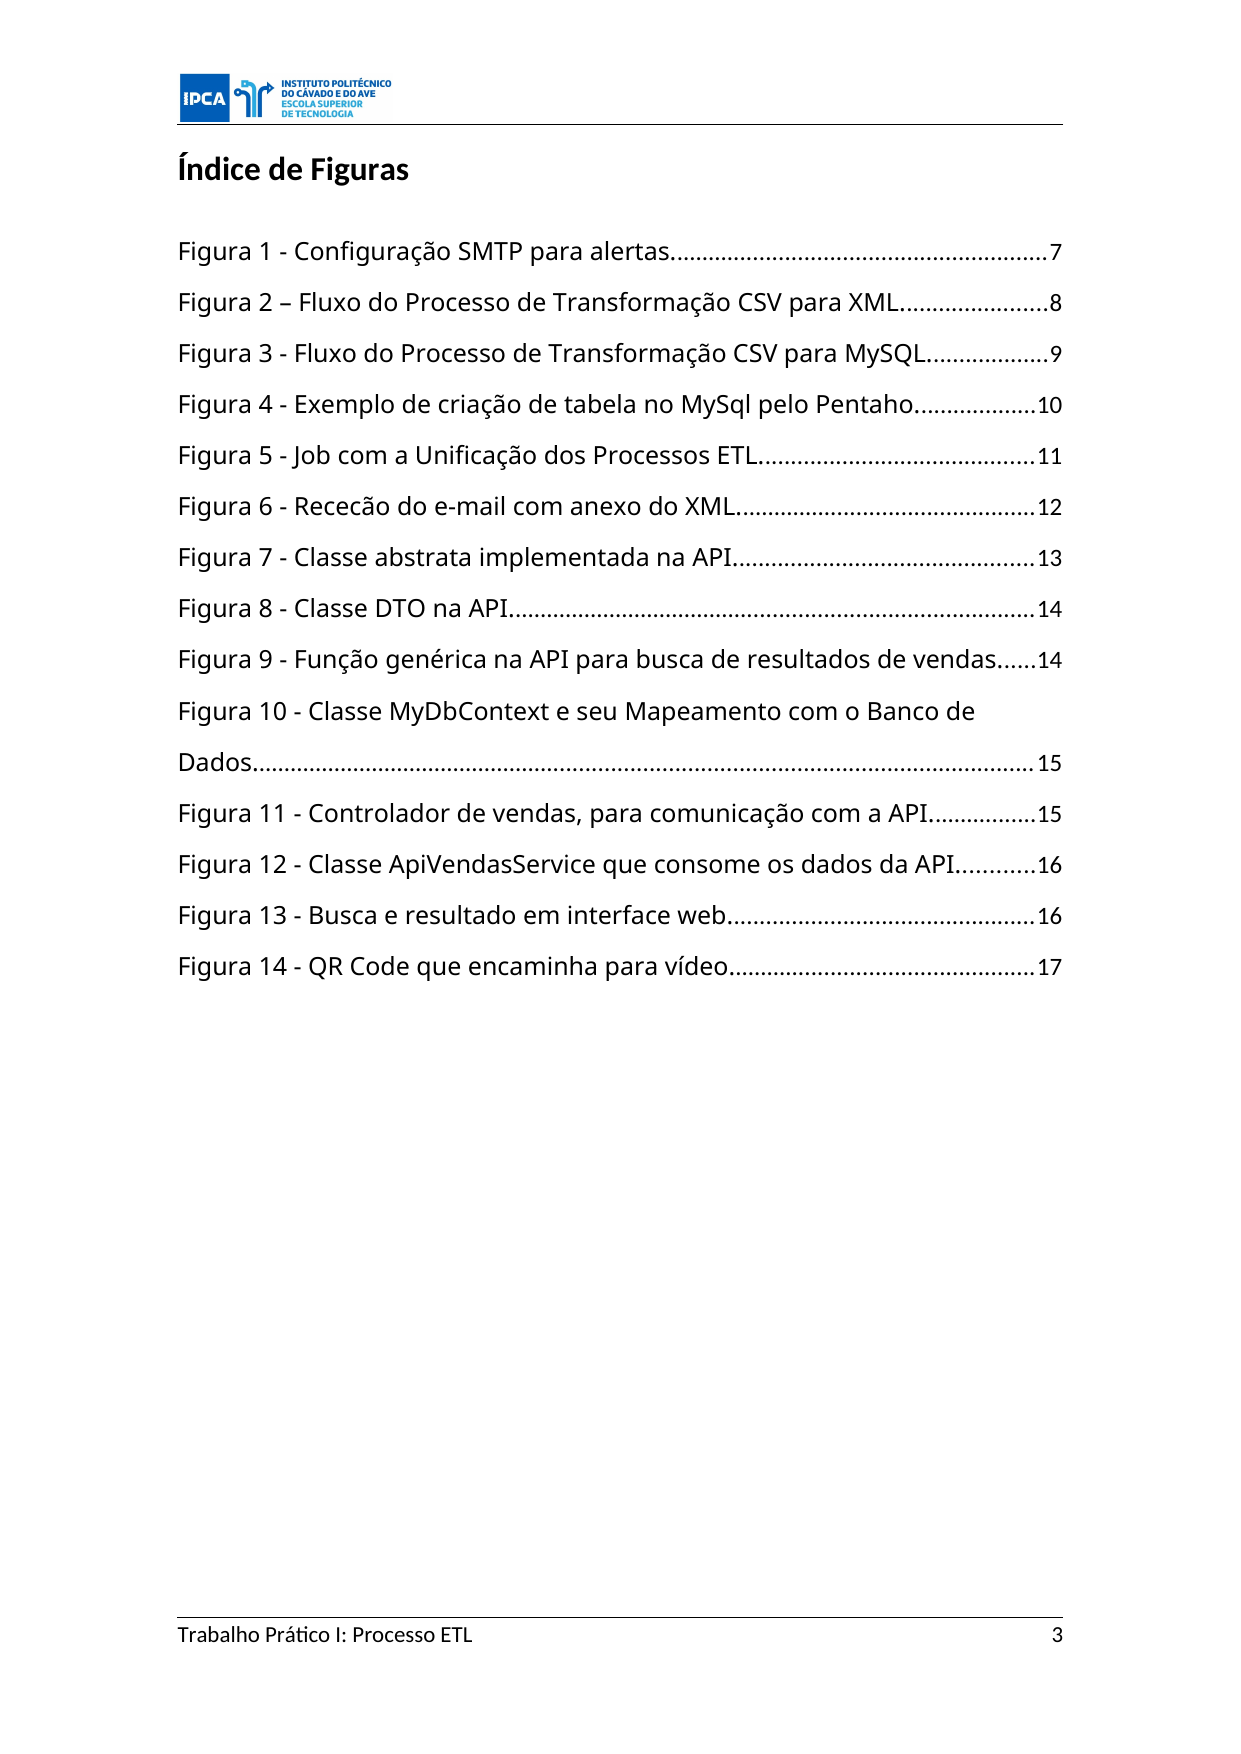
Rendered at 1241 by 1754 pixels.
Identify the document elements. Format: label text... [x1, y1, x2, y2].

text Figura 7 - Classe abstrata implementada na API. 13 [177, 540, 1063, 574]
text Figura 6 - Rececão do e-mail com anexo do XML. 12 [177, 489, 1063, 523]
picture [177, 73, 393, 122]
text Figura 14 - QR Code que encaminha para vídeo. 17 [177, 948, 1063, 982]
text Figura 5 - Job com a Unificação dos Processos ETL. 11 [177, 438, 1063, 472]
text Figura 11 - Controlador de vendas, para comunicação com a API. 15 [177, 795, 1063, 829]
text Figura 1 - Configuração SMTP para alertas. 7 [177, 234, 1063, 268]
subtitle Índice de Figuras [177, 148, 1063, 188]
text Figura 9 - Função genérica na API para busca de resultados de vendas. 14 [177, 642, 1063, 676]
text Figura 12 - Classe ApiVendasService que consome os dados da API. 16 [177, 846, 1063, 880]
text Figura 8 - Classe DTO na API. 14 [177, 591, 1063, 625]
text Figura 4 - Exemplo de criação de tabela no MySql pelo Pentaho. 10 [177, 387, 1063, 421]
text Figura 10 - Classe MyDbContext e seu Mapeamento com o Banco de Dados. 15 [177, 693, 1063, 778]
text Figura 2 – Fluxo do Processo de Transformação CSV para XML. 8 [177, 285, 1063, 319]
text Figura 13 - Busca e resultado em interface web. 16 [177, 897, 1063, 931]
text Figura 3 - Fluxo do Processo de Transformação CSV para MySQL. 9 [177, 336, 1063, 370]
